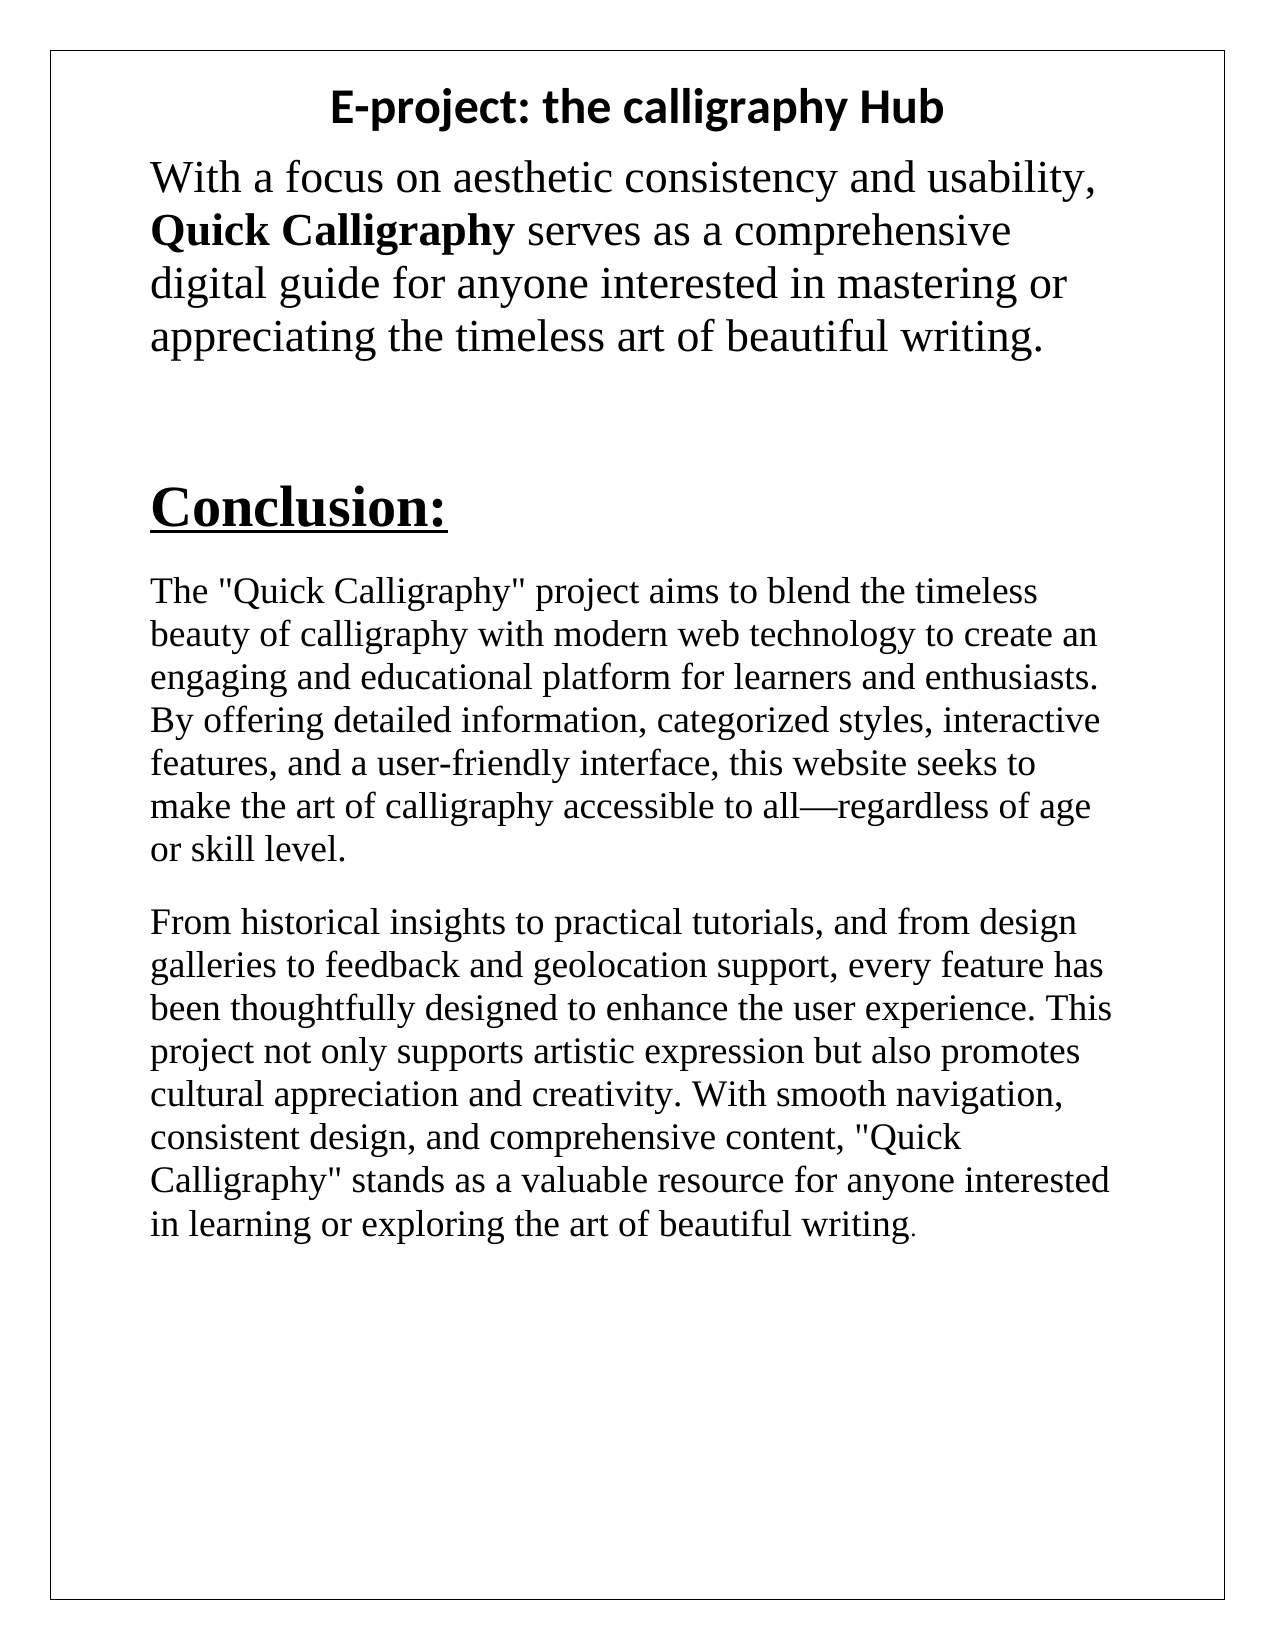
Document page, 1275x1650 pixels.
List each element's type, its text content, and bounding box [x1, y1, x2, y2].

text Conclusion: [150, 472, 1125, 539]
text From historical insights to practical tutorials, and from design galleries to feedback and geolocation support, every feature has been thoughtfully designed to enhance the user experience. This project not only supports artistic expression but also promotes cultural appreciation and creativity. With smooth navigation, consistent design, and comprehensive content, "Quick Calligraphy" stands as a valuable resource for anyone interested in learning or exploring the art of beautiful writing. [150, 899, 1125, 1244]
text The "Quick Calligraphy" project aims to blend the timeless beauty of calligraphy with modern web technology to create an engaging and educational platform for learners and enthusiasts. By offering detailed information, categorized styles, interactive features, and a user-friendly interface, this website seeks to make the art of calligraphy accessible to all—regardless of age or skill level. [150, 568, 1125, 870]
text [150, 150, 1125, 361]
